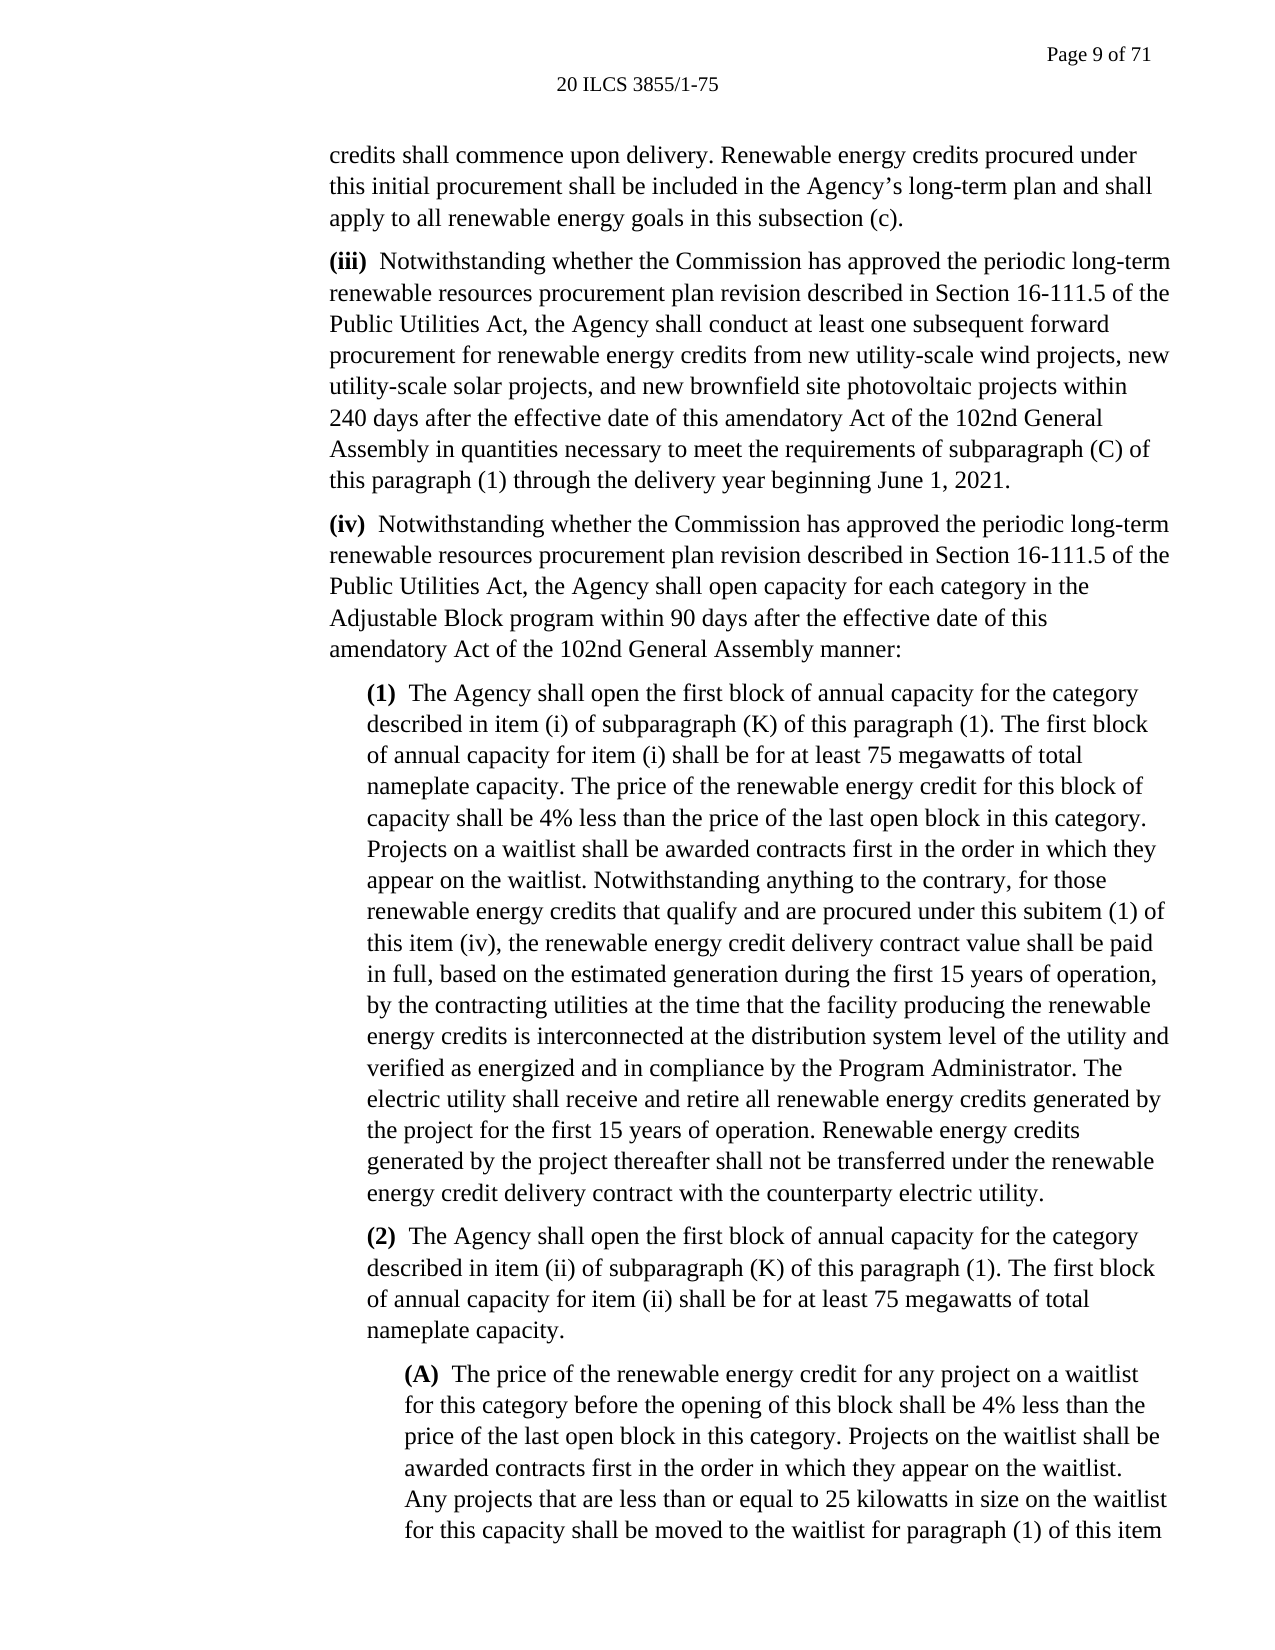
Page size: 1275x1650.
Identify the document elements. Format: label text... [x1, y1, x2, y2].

text (iv) Notwithstanding whether the Commission has approved the periodic long-term renewable resources procurement plan revision described in Section 16-111.5 of the Public Utilities Act, the Agency shall open capacity for each category in the Adjustable Block program within 90 days after the effective date of this amendatory Act of the 102nd General Assembly manner: [329, 506, 1171, 663]
text (iii) Notwithstanding whether the Commission has approved the periodic long-term renewable resources procurement plan revision described in Section 16-111.5 of the Public Utilities Act, the Agency shall conduct at least one subsequent forward procurement for renewable energy credits from new utility-scale wind projects, new utility-scale solar projects, and new brownfield site photovoltaic projects within 240 days after the effective date of this amendatory Act of the 102nd General Assembly in quantities necessary to meet the requirements of subparagraph (C) of this paragraph (1) through the delivery year beginning June 1, 2021. [329, 244, 1171, 494]
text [404, 1356, 1171, 1544]
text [329, 138, 1171, 231]
text (2) The Agency shall open the first block of annual capacity for the category described in item (ii) of subparagraph (K) of this paragraph (1). The first block of annual capacity for item (ii) shall be for at least 75 megawatts of total nameplate capacity. [367, 1219, 1171, 1344]
text (1) The Agency shall open the first block of annual capacity for the category described in item (i) of subparagraph (K) of this paragraph (1). The first block of annual capacity for item (i) shall be for at least 75 megawatts of total nameplate capacity. The price of the renewable energy credit for this block of capacity shall be 4% less than the price of the last open block in this category. Projects on a waitlist shall be awarded contracts first in the order in which they appear on the waitlist. Notwithstanding anything to the contrary, for those renewable energy credits that qualify and are procured under this subitem (1) of this item (iv), the renewable energy credit delivery contract value shall be paid in full, based on the estimated generation during the first 15 years of operation, by the contracting utilities at the time that the facility producing the renewable energy credits is interconnected at the distribution system level of the utility and verified as energized and in compliance by the Program Administrator. The electric utility shall receive and retire all renewable energy credits generated by the project for the first 15 years of operation. Renewable energy credits generated by the project thereafter shall not be transferred under the renewable energy credit delivery contract with the counterparty electric utility. [367, 675, 1171, 1206]
